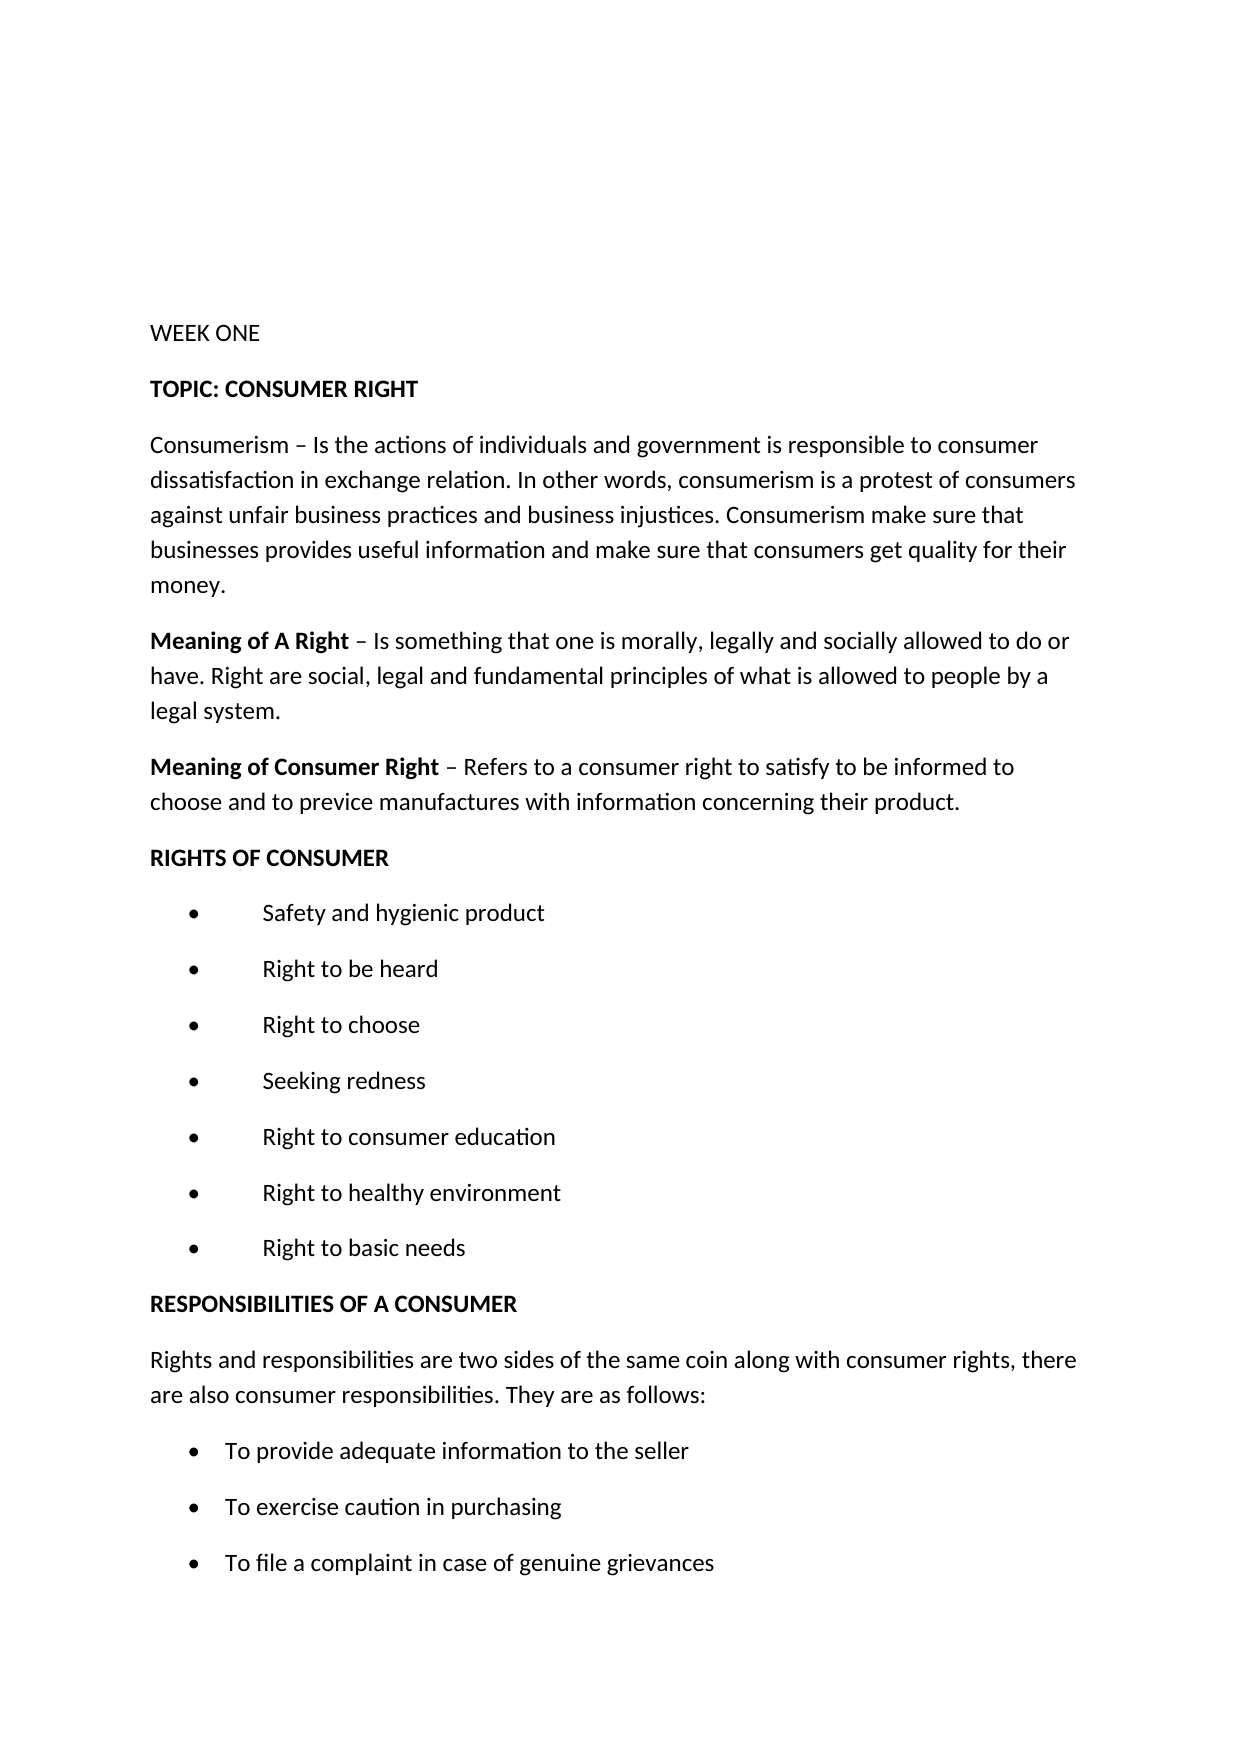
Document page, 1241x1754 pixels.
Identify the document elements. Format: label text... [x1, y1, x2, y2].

text TOPIC: CONSUMER RIGHT [150, 373, 1090, 404]
list To exercise caution in purchasing [187, 1491, 1090, 1521]
list To file a complaint in case of genuine grievances [187, 1547, 1090, 1577]
list Right to consumer education [187, 1121, 1090, 1151]
list Seeking redness [187, 1065, 1090, 1096]
list Right to healthy environment [187, 1177, 1090, 1207]
list To provide adequate information to the seller [187, 1435, 1090, 1466]
text Meaning of A Right – Is something that one is morally, legally and socially allowed to do or have. Right are social, legal and fundamental principles of what is allowed to people by a legal system. [150, 625, 1090, 726]
text WEEK ONE [150, 317, 1090, 348]
list Safety and hygienic product [187, 897, 1090, 928]
text Rights and responsibilities are two sides of the same coin along with consumer rights, there are also consumer responsibilities. They are as follows: [150, 1344, 1090, 1410]
text RESPONSIBILITIES OF A CONSUMER [150, 1288, 1090, 1319]
list Right to choose [187, 1009, 1090, 1040]
text Meaning of Consumer Right – Refers to a consumer right to satisfy to be informed to choose and to previce manufactures with information concerning their product. [150, 751, 1090, 816]
list Right to be heard [187, 953, 1090, 984]
list Right to basic needs [187, 1232, 1090, 1263]
text Consumerism – Is the actions of individuals and government is responsible to consumer dissatisfaction in exchange relation. In other words, consumerism is a protest of consumers against unfair business practices and business injustices. Consumerism make sure that businesses provides useful information and make sure that consumers get quality for their money. [150, 429, 1090, 600]
text RIGHTS OF CONSUMER [150, 842, 1090, 872]
